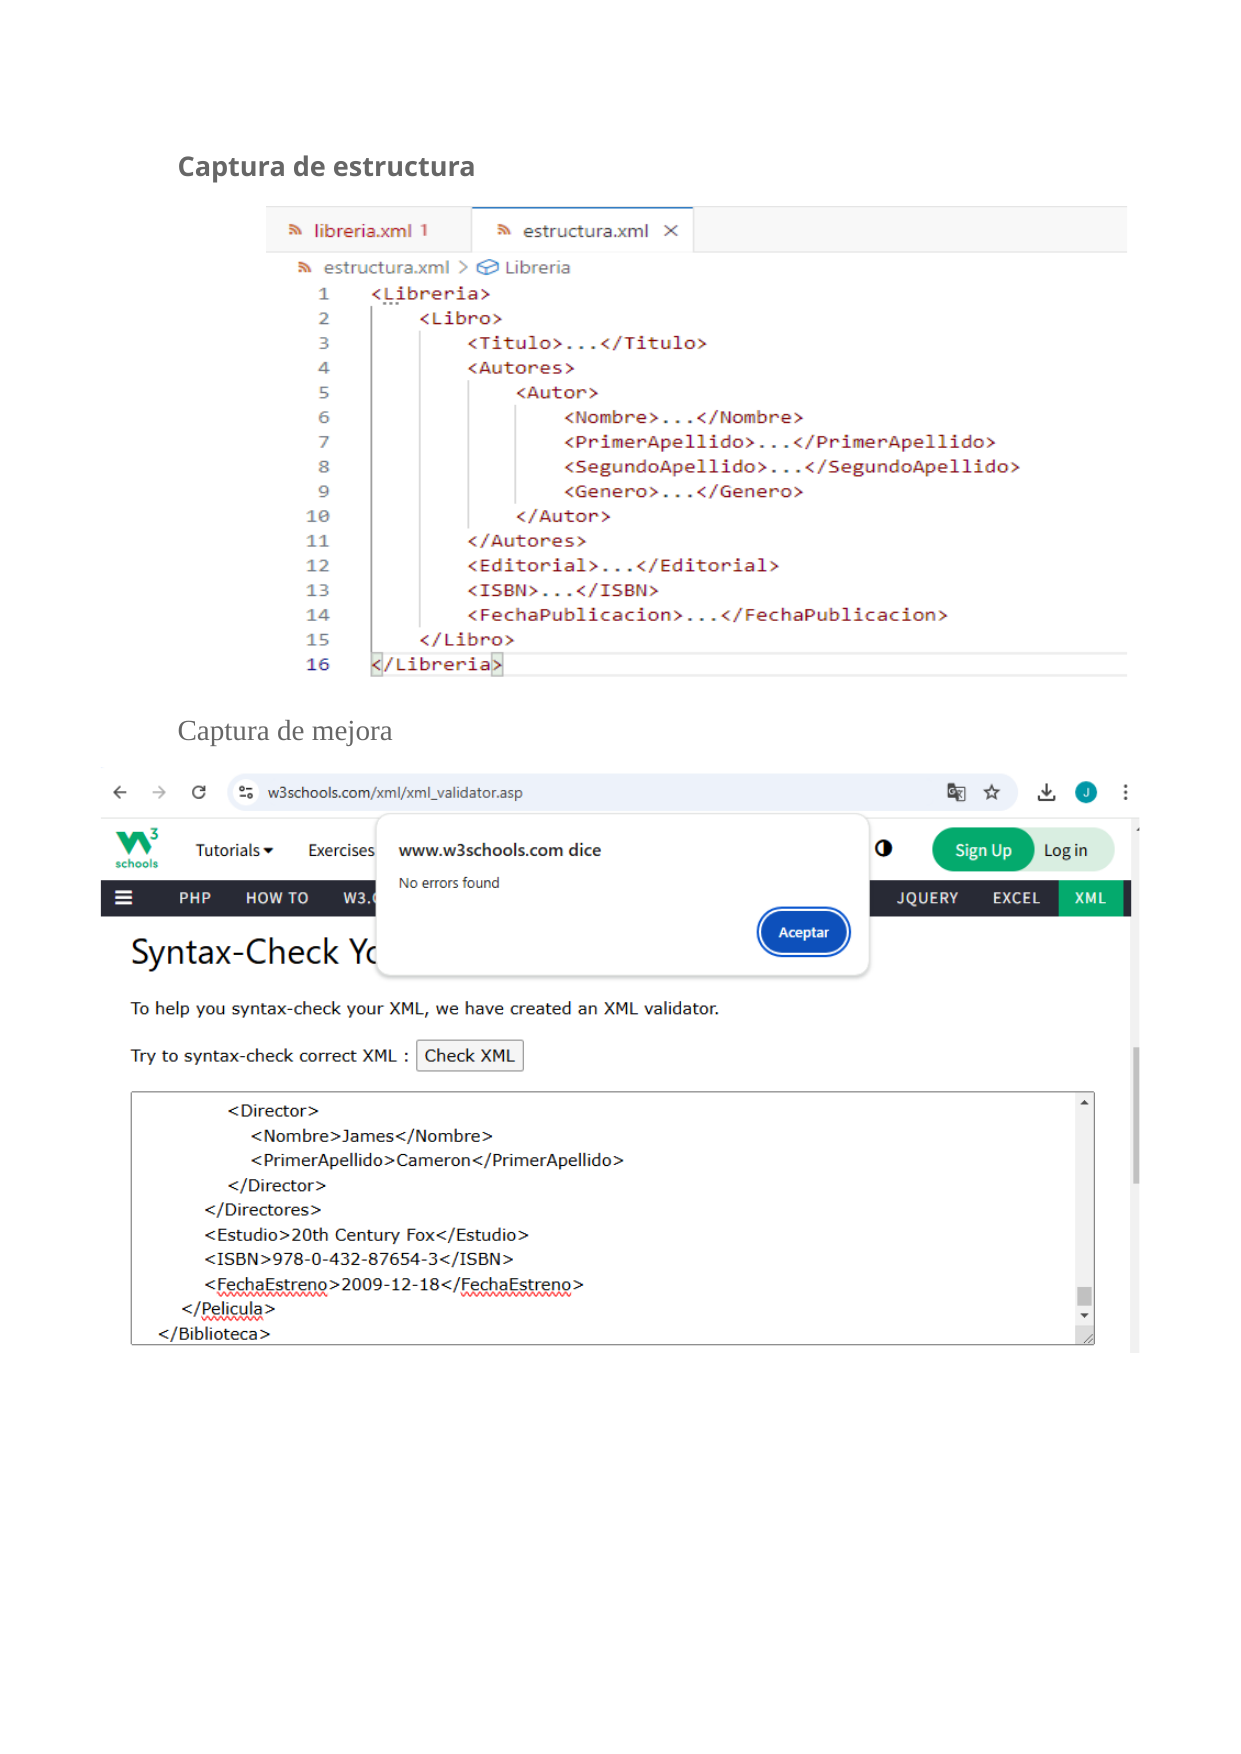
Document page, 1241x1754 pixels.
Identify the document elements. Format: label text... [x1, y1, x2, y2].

text Captura de mejora [177, 651, 1063, 746]
picture [266, 206, 1128, 699]
picture [100, 767, 1140, 1353]
subtitle Captura de estructura [177, 148, 1063, 184]
